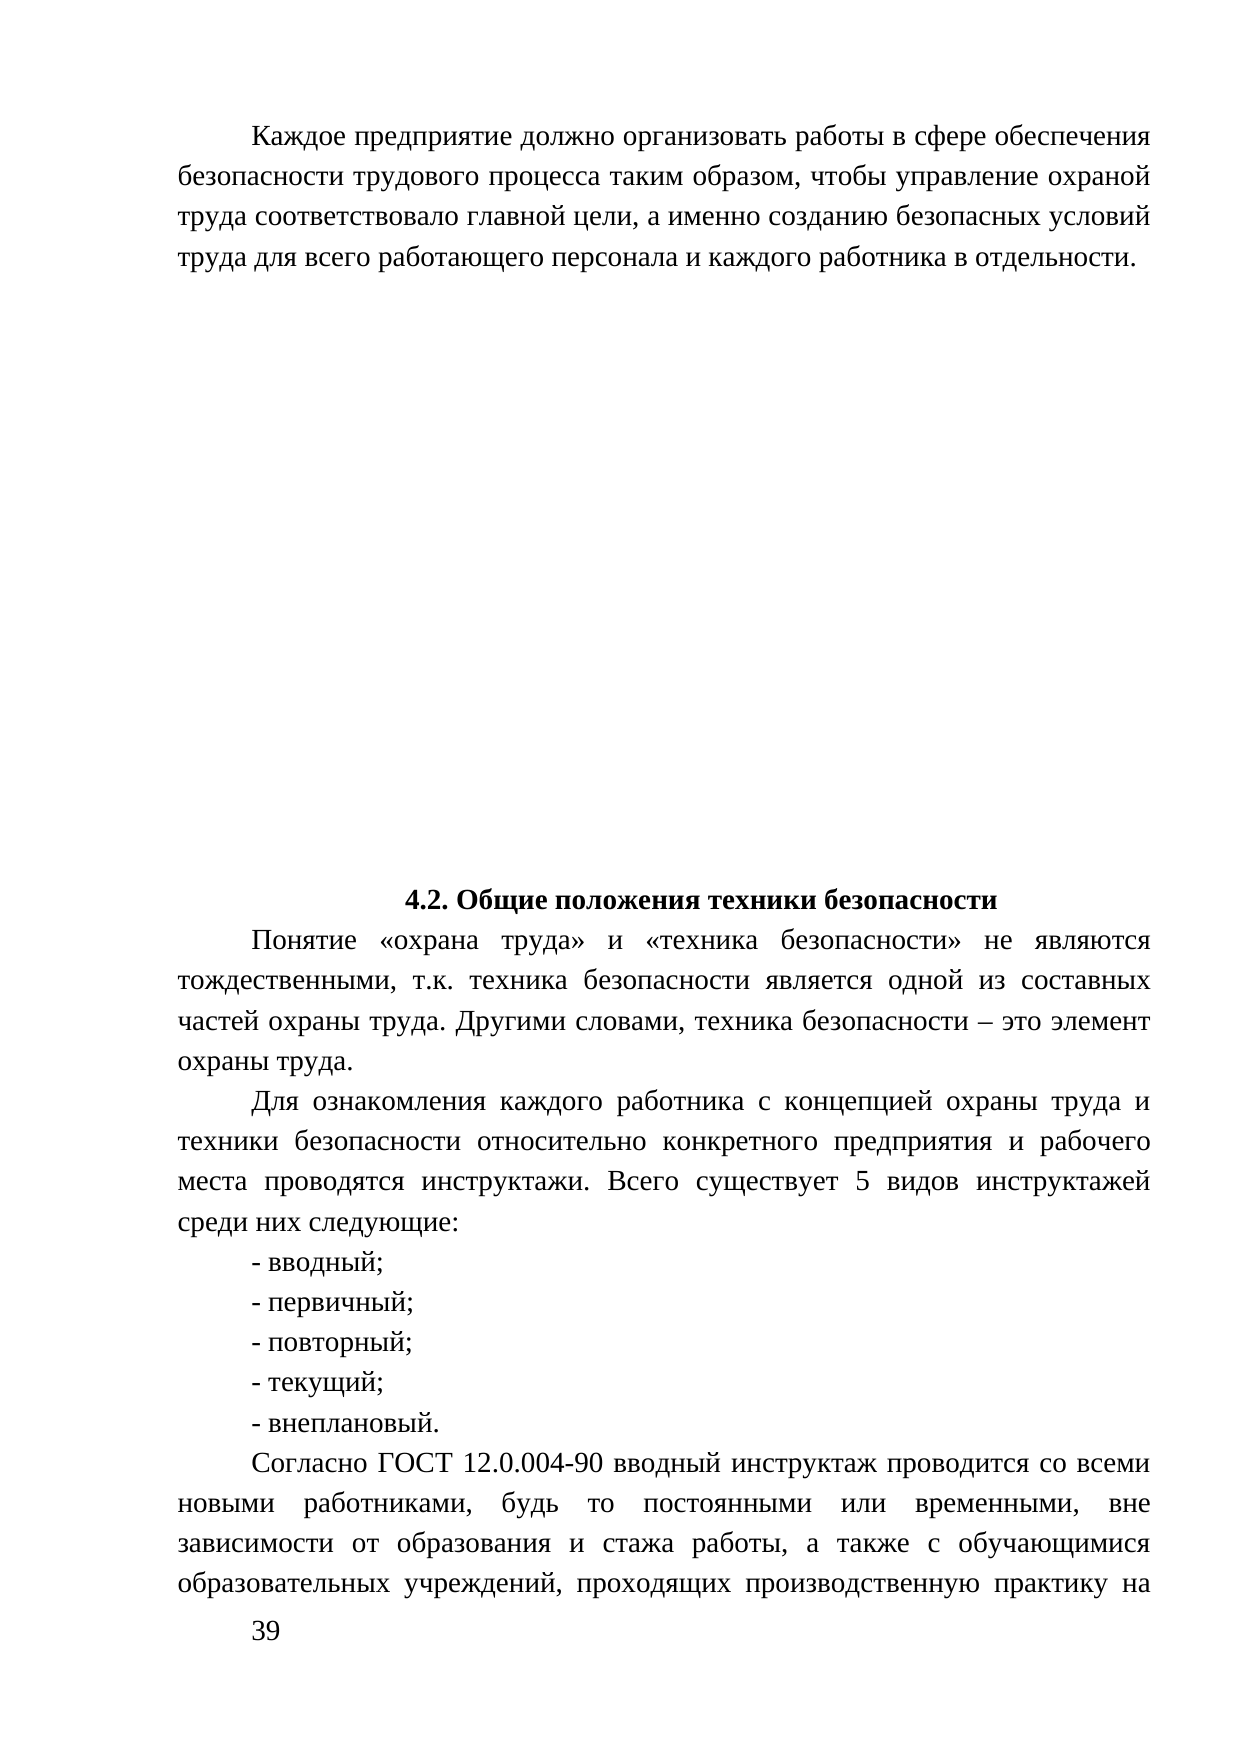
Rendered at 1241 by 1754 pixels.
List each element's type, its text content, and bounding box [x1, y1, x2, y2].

text Каждое предприятие должно организовать работы в сфере обеспечения безопасности трудового процесса таким образом, чтобы управление охраной труда соответствовало главной цели, а именно созданию безопасных условий труда для всего работающего персонала и каждого работника в отдельности. [177, 118, 1151, 272]
text Для ознакомления каждого работника с концепцией охраны труда и техники безопасности относительно конкретного предприятия и рабочего места проводятся инструктажи. Всего существует 5 видов инструктажей среди них следующие: [177, 1083, 1151, 1237]
text Понятие «охрана труда» и «техника безопасности» не являются тождественными, т.к. техника безопасности является одной из составных частей охраны труда. Другими словами, техника безопасности – это элемент охраны труда. [177, 922, 1151, 1076]
text - первичный; [177, 1284, 1152, 1318]
text - повторный; [177, 1324, 1152, 1358]
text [177, 1445, 1151, 1599]
text - текущий; [177, 1364, 1152, 1398]
text - внеплановый. [177, 1405, 1152, 1438]
text 4.2. Общие положения техники безопасности [177, 882, 1152, 916]
text - вводный; [177, 1244, 1152, 1277]
